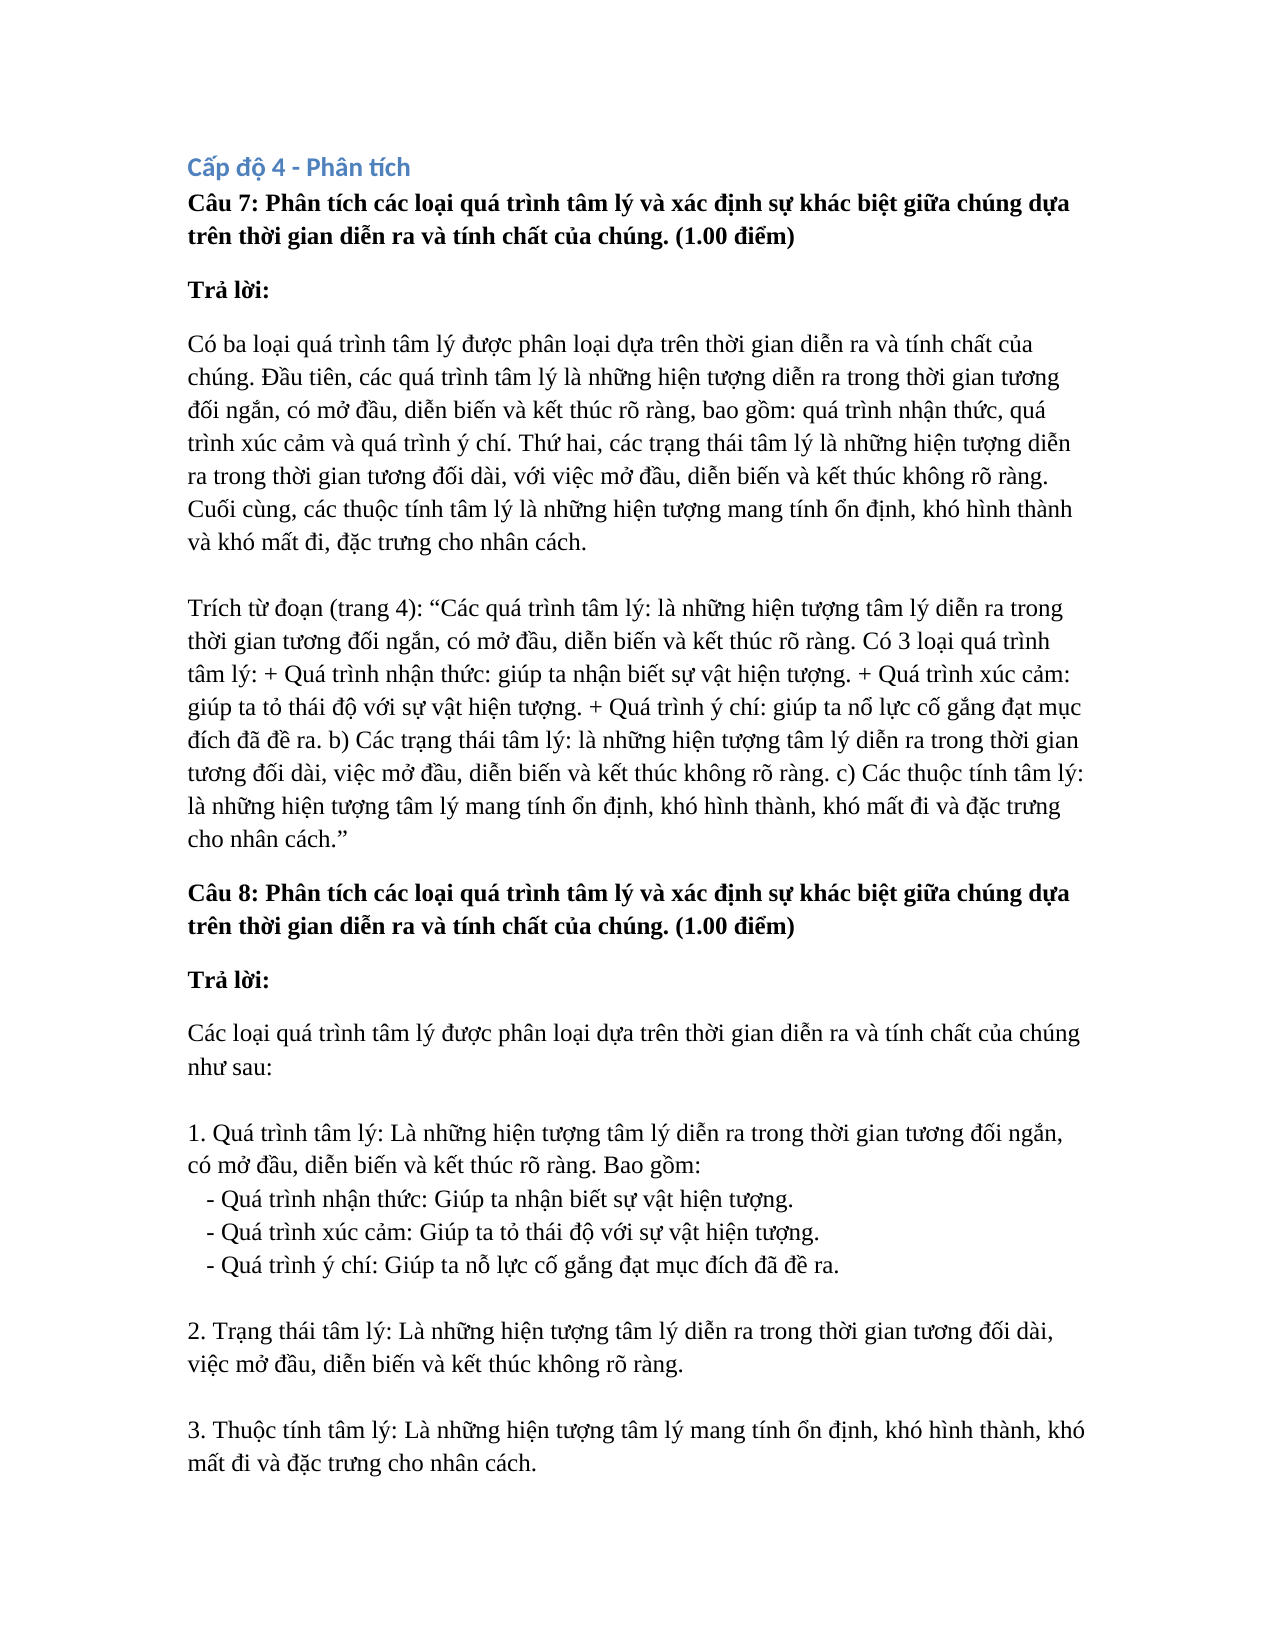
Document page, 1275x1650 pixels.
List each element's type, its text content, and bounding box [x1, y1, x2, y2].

text Có ba loại quá trình tâm lý được phân loại dựa trên thời gian diễn ra và tính chất của chúng. Đầu tiên, các quá trình tâm lý là những hiện tượng diễn ra trong thời gian tương đối ngắn, có mở đầu, diễn biến và kết thúc rõ ràng, bao gồm: quá trình nhận thức, quá trình xúc cảm và quá trình ý chí. Thứ hai, các trạng thái tâm lý là những hiện tượng diễn ra trong thời gian tương đối dài, với việc mở đầu, diễn biến và kết thúc không rõ ràng. Cuối cùng, các thuộc tính tâm lý là những hiện tượng mang tính ổn định, khó hình thành và khó mất đi, đặc trưng cho nhân cách. Trích từ đoạn (trang 4): “Các quá trình tâm lý: là những hiện tượng tâm lý diễn ra trong thời gian tương đối ngắn, có mở đầu, diễn biến và kết thúc rõ ràng. Có 3 loại quá trình tâm lý: + Quá trình nhận thức: giúp ta nhận biết sự vật hiện tượng. + Quá trình xúc cảm: giúp ta tỏ thái độ với sự vật hiện tượng. + Quá trình ý chí: giúp ta nổ lực cố gắng đạt mục đích đã đề ra. b) Các trạng thái tâm lý: là những hiện tượng tâm lý diễn ra trong thời gian tương đối dài, việc mở đầu, diễn biến và kết thúc không rõ ràng. c) Các thuộc tính tâm lý: là những hiện tượng tâm lý mang tính ổn định, khó hình thành, khó mất đi và đặc trưng cho nhân cách.” [187, 329, 1087, 853]
subtitle Cấp độ 4 - Phân tích [187, 150, 1087, 183]
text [187, 1018, 1087, 1477]
text Câu 7: Phân tích các loại quá trình tâm lý và xác định sự khác biệt giữa chúng dựa trên thời gian diễn ra và tính chất của chúng. (1.00 điểm) [187, 188, 1087, 250]
text Trả lời: [187, 965, 1087, 993]
text Câu 8: Phân tích các loại quá trình tâm lý và xác định sự khác biệt giữa chúng dựa trên thời gian diễn ra và tính chất của chúng. (1.00 điểm) [187, 878, 1087, 939]
text Trả lời: [187, 275, 1087, 303]
